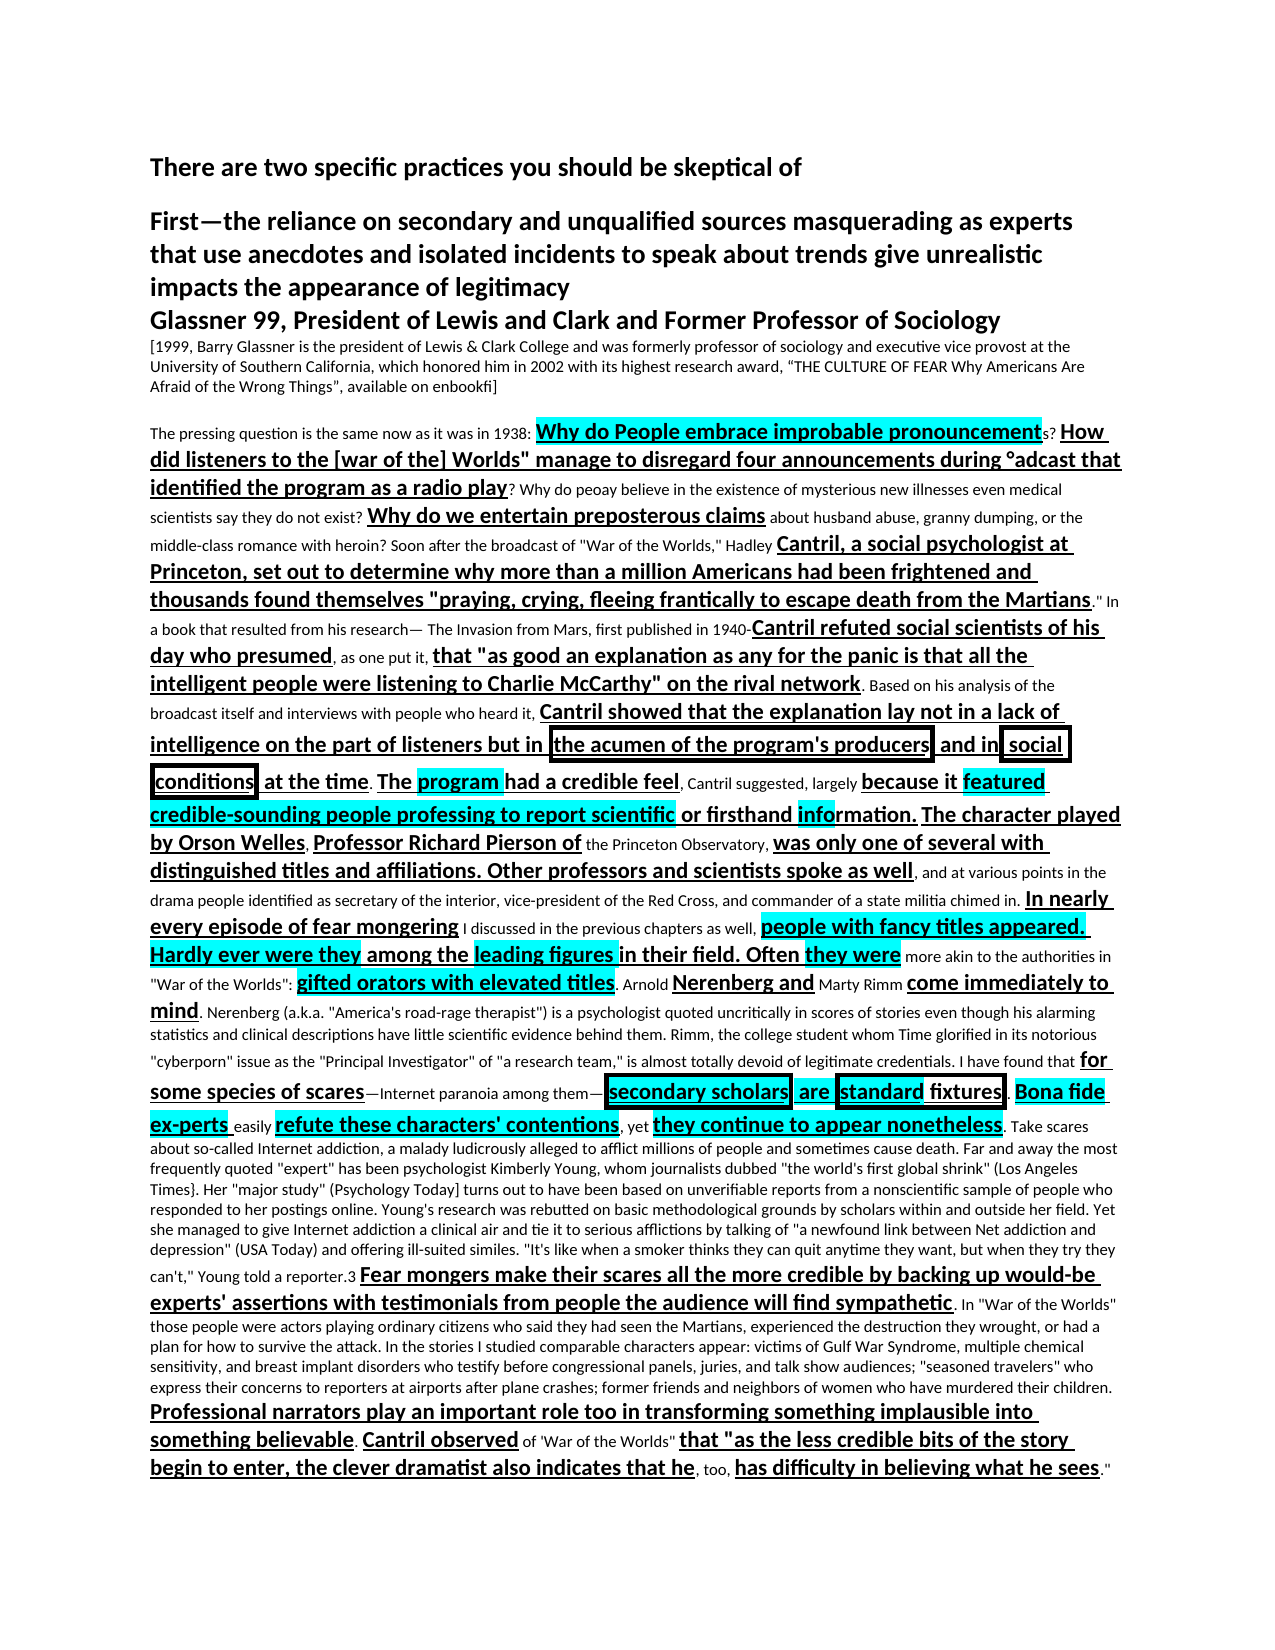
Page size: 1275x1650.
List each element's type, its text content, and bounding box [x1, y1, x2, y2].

text Glassner 99, President of Lewis and Clark and Former Professor of Sociology [150, 303, 1125, 336]
subtitle There are two specific practices you should be skeptical of [150, 150, 1125, 183]
subtitle First—the reliance on secondary and unqualified sources masquerading as experts that use anecdotes and isolated incidents to speak about trends give unrealistic impacts the appearance of legitimacy [150, 204, 1125, 303]
text [1999, Barry Glassner is the president of Lewis & Clark College and was formerly professor of sociology and executive vice provost at the University of Southern California, which honored him in 2002 with its highest research award, “THE CULTURE OF FEAR Why Americans Are Afraid of the Wrong Things”, available on enbookfi] [150, 336, 1125, 397]
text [150, 417, 1125, 1481]
